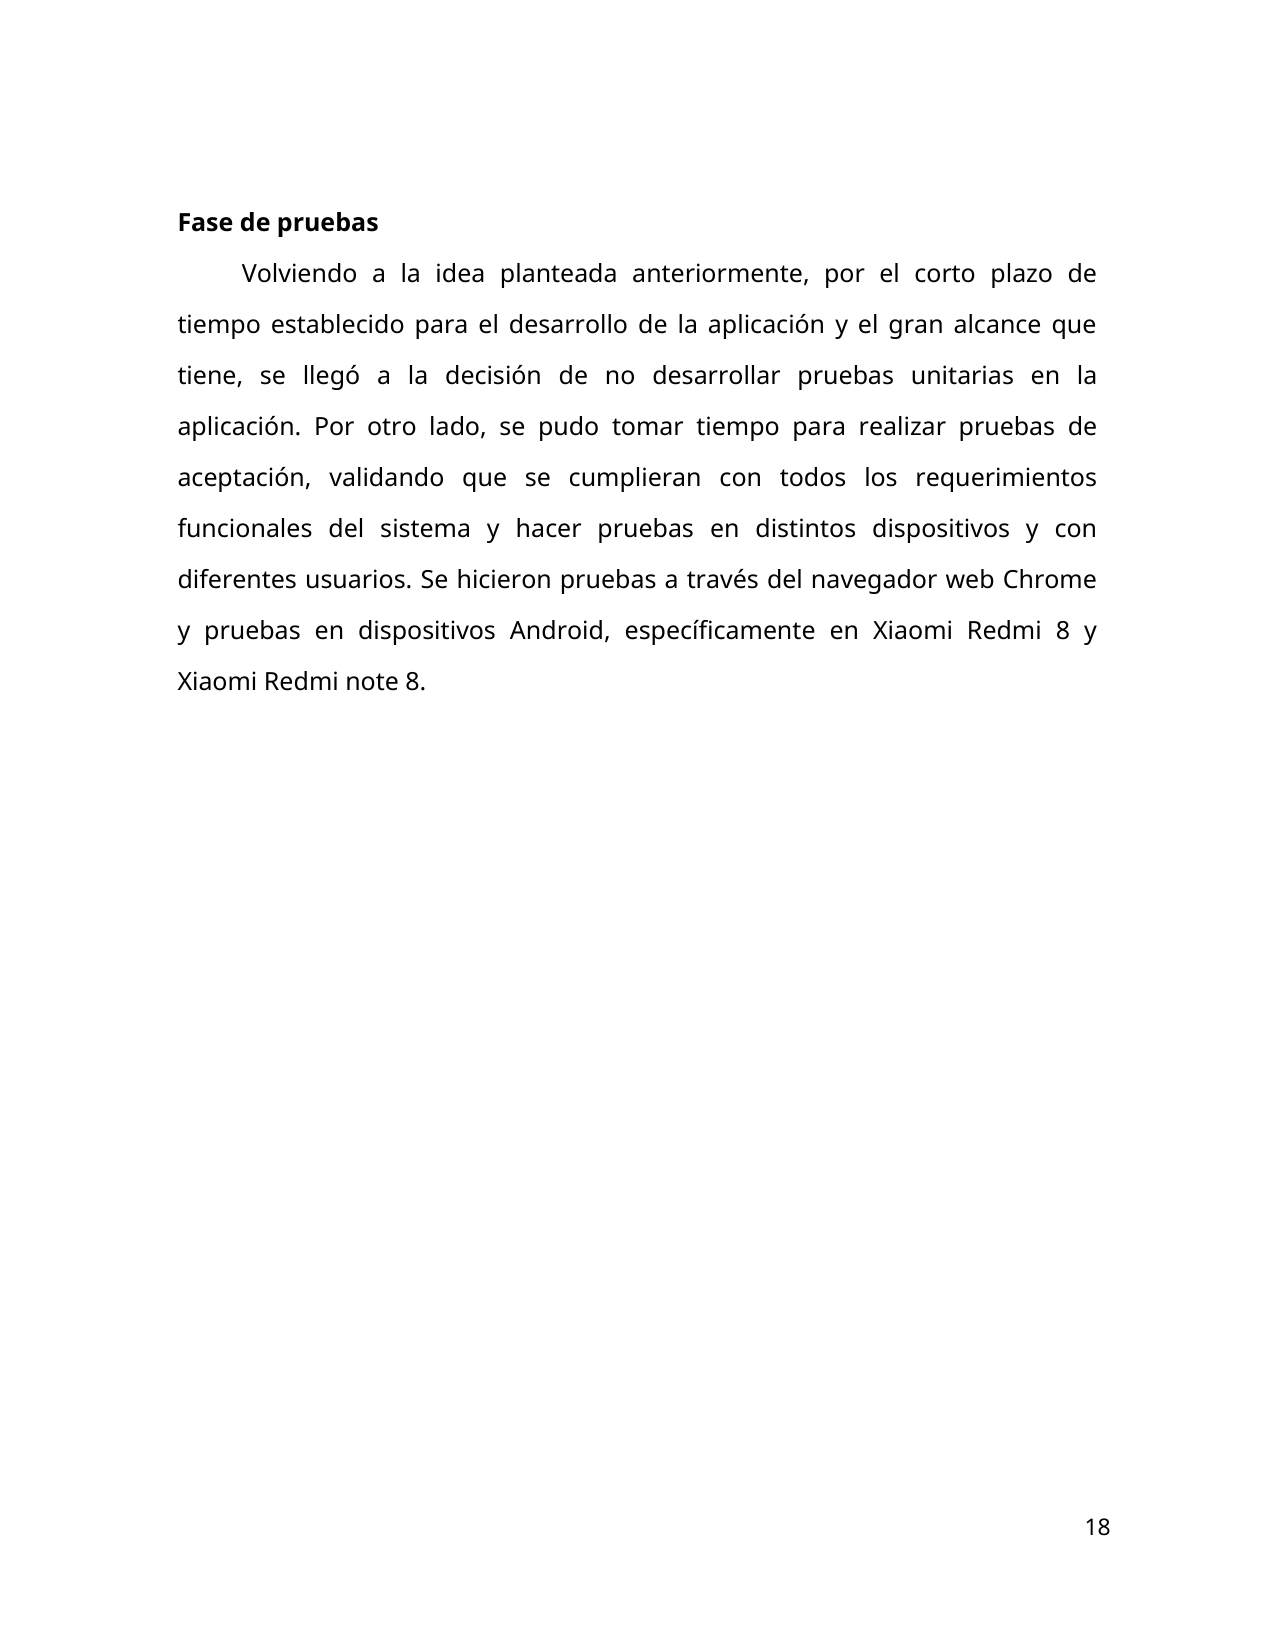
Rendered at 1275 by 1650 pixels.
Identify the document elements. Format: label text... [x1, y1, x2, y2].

text Volviendo a la idea planteada anteriormente, por el corto plazo de tiempo establecido para el desarrollo de la aplicación y el gran alcance que tiene, se llegó a la decisión de no desarrollar pruebas unitarias en la aplicación. Por otro lado, se pudo tomar tiempo para realizar pruebas de aceptación, validando que se cumplieran con todos los requerimientos funcionales del sistema y hacer pruebas en distintos dispositivos y con diferentes usuarios. Se hicieron pruebas a través del navegador web Chrome y pruebas en dispositivos Android, específicamente en Xiaomi Redmi 8 y Xiaomi Redmi note 8. [177, 255, 1098, 698]
text Fase de pruebas [177, 204, 1098, 238]
